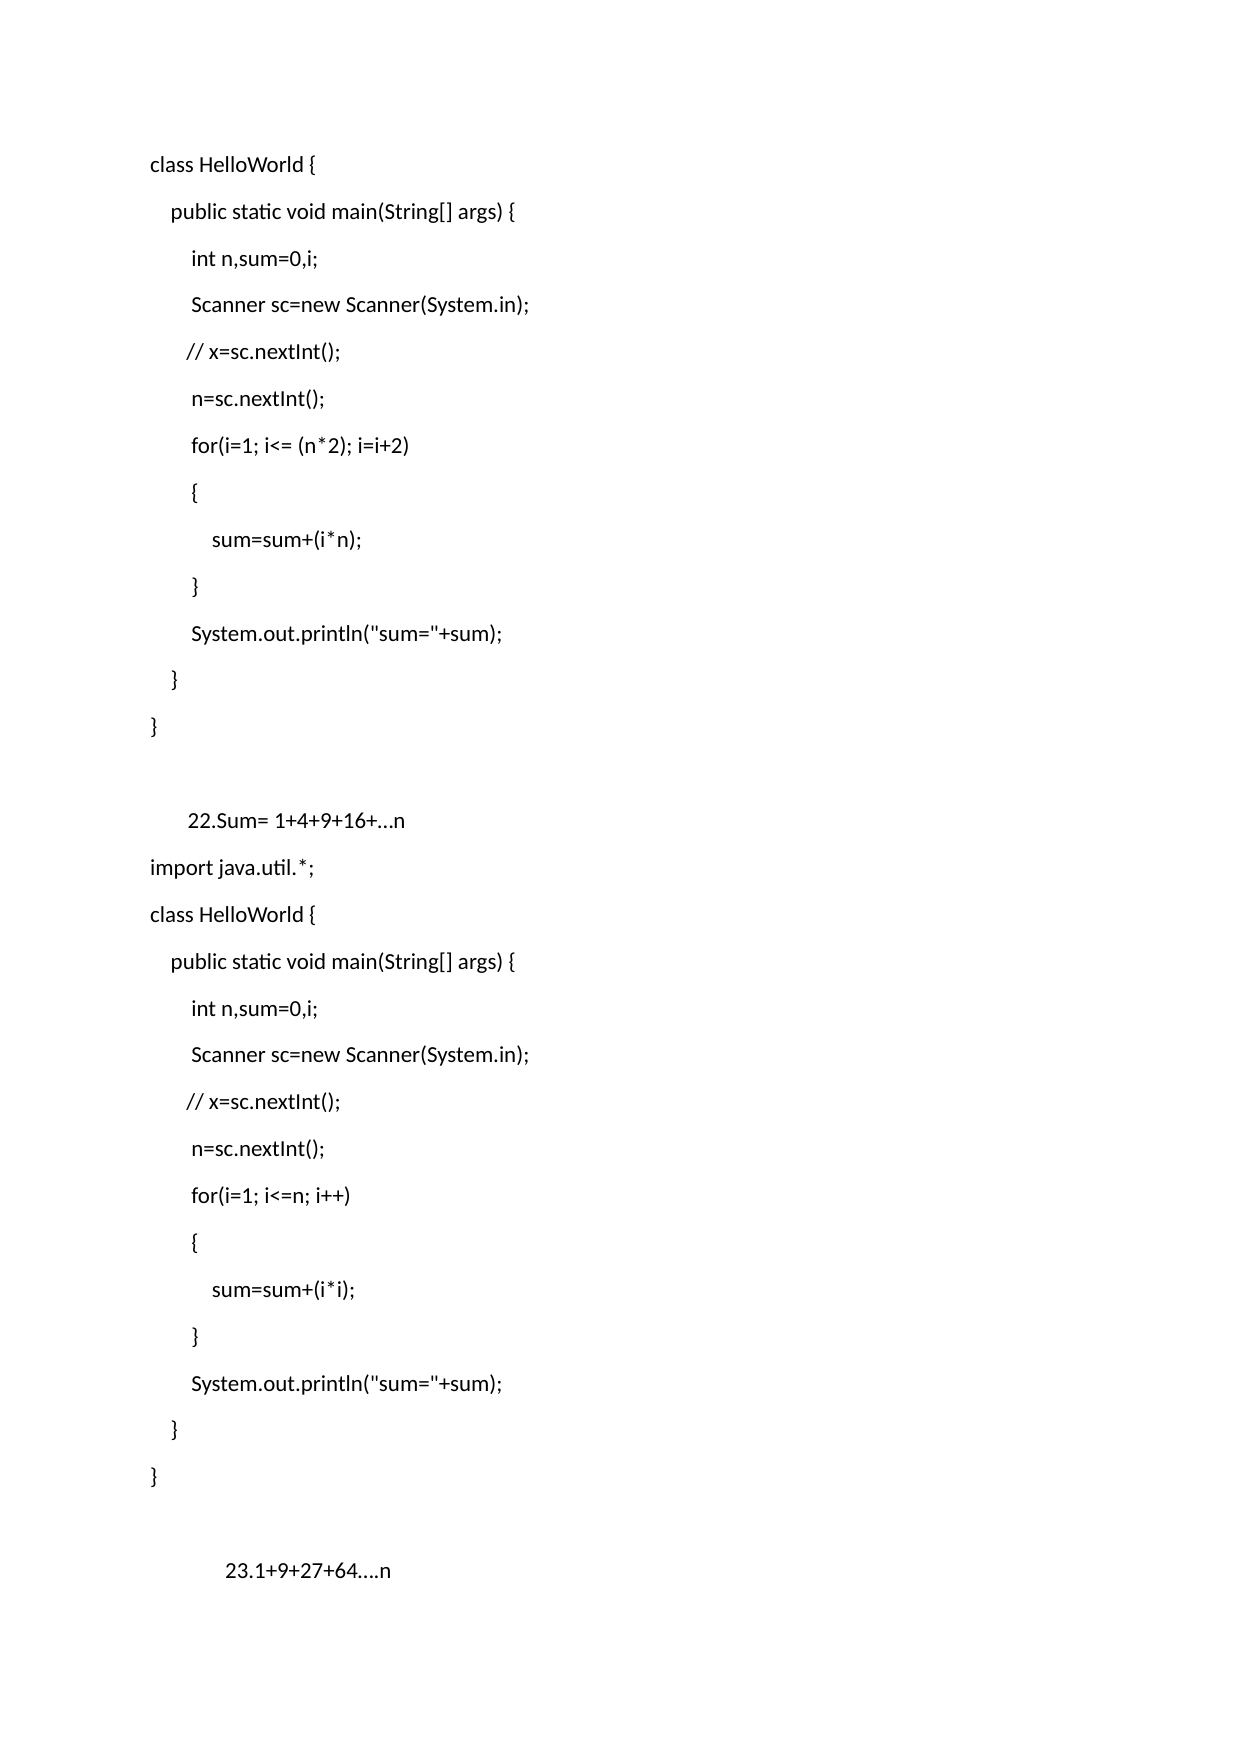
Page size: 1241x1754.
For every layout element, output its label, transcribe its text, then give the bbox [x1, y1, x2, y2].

text { [150, 1228, 1090, 1256]
text } [150, 1322, 1090, 1350]
text for(i=1; i<= (n*2); i=i+2) [150, 431, 1090, 459]
text 23.1+9+27+64….n [225, 1556, 1090, 1584]
text { [150, 478, 1090, 506]
text n=sc.nextInt(); [150, 384, 1090, 412]
text class HelloWorld { [150, 900, 1090, 928]
text import java.util.*; [150, 853, 1090, 881]
text sum=sum+(i*n); [150, 525, 1090, 553]
text for(i=1; i<=n; i++) [150, 1181, 1090, 1209]
text int n,sum=0,i; [150, 244, 1090, 272]
text } [150, 666, 1090, 694]
text public static void main(String[] args) { [150, 947, 1090, 975]
text System.out.println("sum="+sum); [150, 619, 1090, 647]
text } [150, 712, 1090, 741]
text // x=sc.nextInt(); [150, 1087, 1090, 1116]
text } [150, 572, 1090, 600]
text System.out.println("sum="+sum); [150, 1369, 1090, 1397]
text } [150, 1416, 1090, 1444]
text public static void main(String[] args) { [150, 197, 1090, 225]
text Scanner sc=new Scanner(System.in); [150, 1041, 1090, 1069]
text n=sc.nextInt(); [150, 1134, 1090, 1162]
text // x=sc.nextInt(); [150, 337, 1090, 366]
text Scanner sc=new Scanner(System.in); [150, 291, 1090, 319]
text 22.Sum= 1+4+9+16+…n [187, 806, 1090, 834]
text sum=sum+(i*i); [150, 1275, 1090, 1303]
text } [150, 1462, 1090, 1491]
text int n,sum=0,i; [150, 994, 1090, 1022]
text class HelloWorld { [150, 150, 1090, 178]
